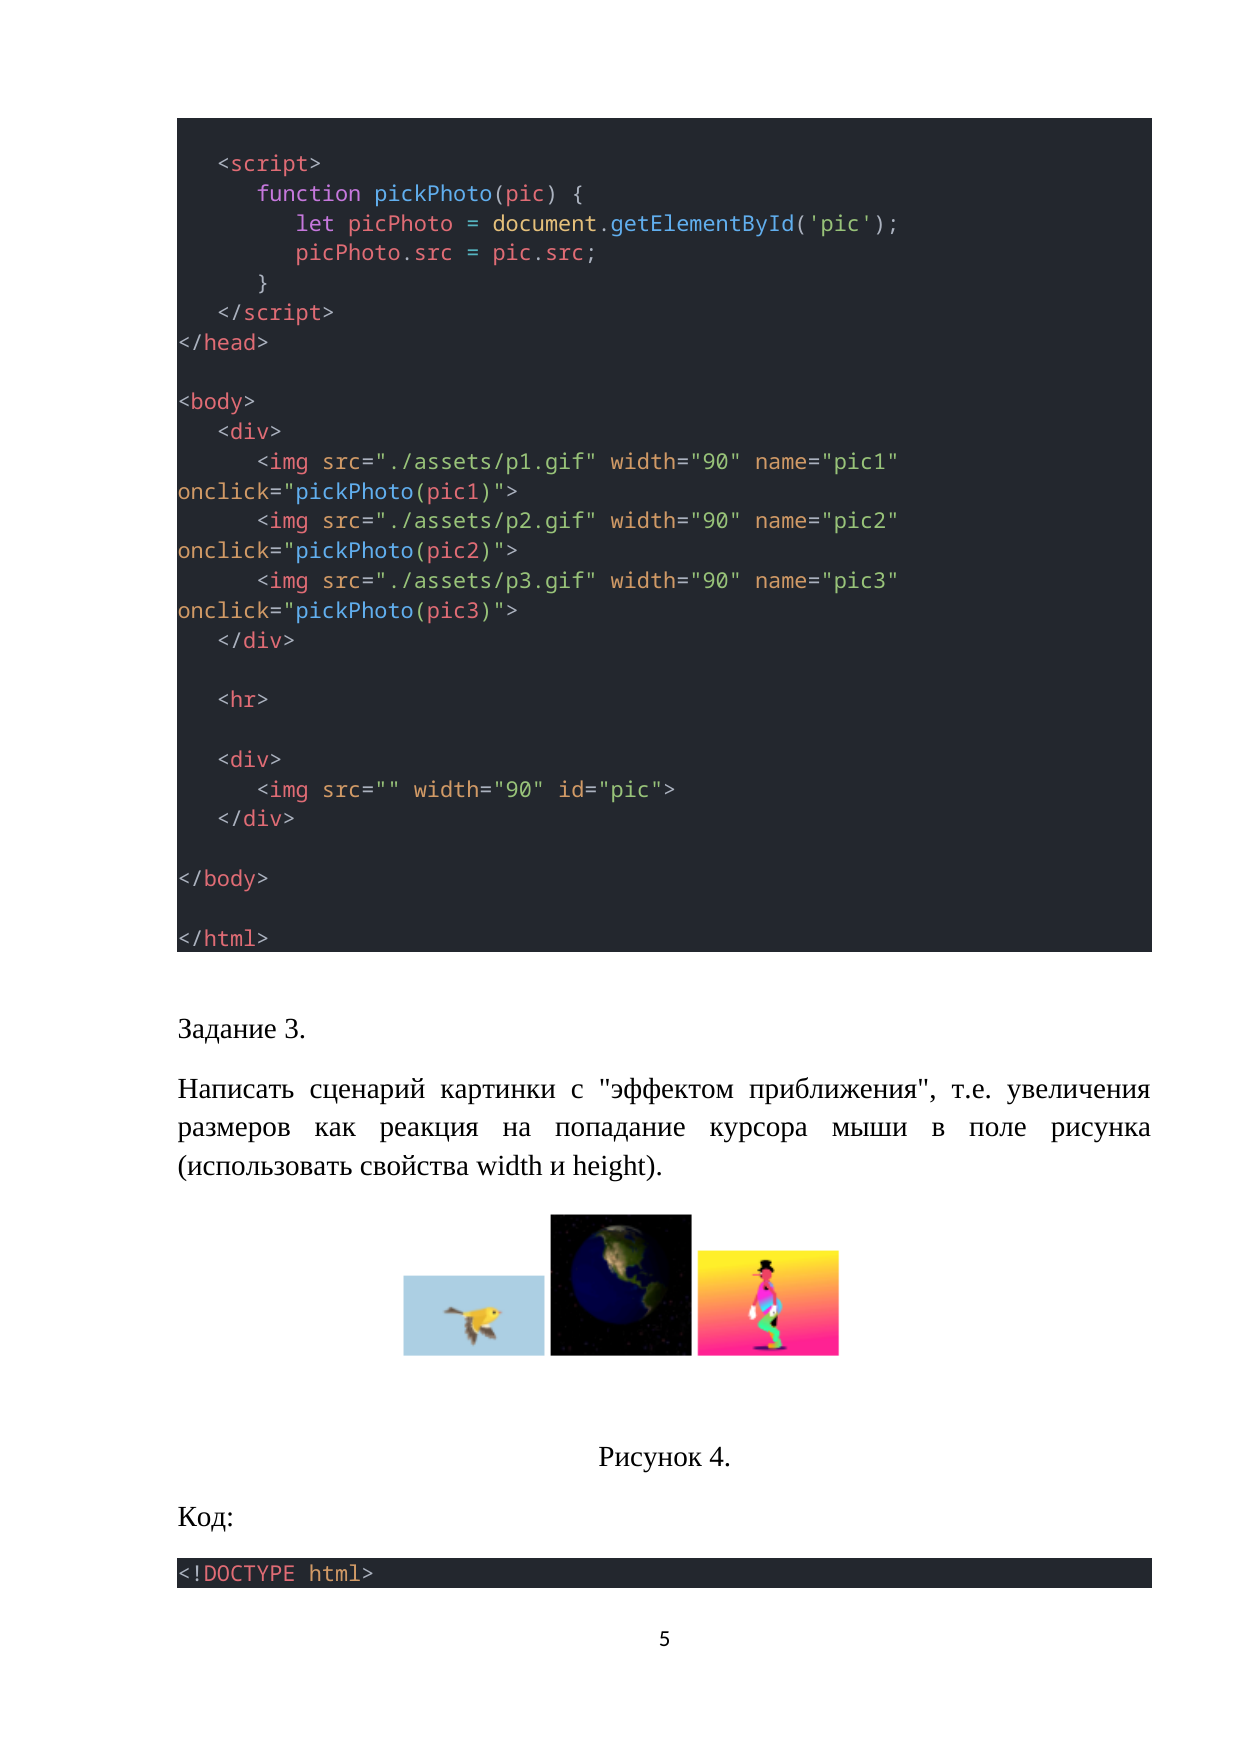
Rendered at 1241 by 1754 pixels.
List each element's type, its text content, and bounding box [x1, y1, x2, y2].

text <script> [177, 148, 1152, 178]
text </head> [177, 327, 1152, 356]
text Задание 3. [177, 1012, 1152, 1045]
text <div> [177, 416, 1152, 446]
text </script> [177, 297, 1152, 327]
text </html> [177, 922, 1152, 952]
text <img src="./assets/p2.gif" width="90" name="pic2" onclick="pickPhoto(pic2)"> [177, 505, 1152, 565]
text Рисунок 4. [177, 1439, 1152, 1473]
text Код: [177, 1499, 1152, 1532]
text <img src="./assets/p3.gif" width="90" name="pic3" onclick="pickPhoto(pic3)"> [177, 565, 1152, 624]
text <!DOCTYPE html> [177, 1558, 1152, 1588]
text <div> [177, 744, 1152, 773]
text picPhoto.src = pic.src; [177, 237, 1152, 267]
text Написать сценарий картинки с "эффектом приближения", т.е. увеличения размеров как реакция на попадание курсора мыши в поле рисунка (использовать свойства width и height). [177, 1071, 1152, 1182]
text <body> [177, 386, 1152, 416]
text <hr> [177, 684, 1152, 714]
text <img src="" width="90" id="pic"> [177, 773, 1152, 803]
text </div> [177, 624, 1152, 654]
text function pickPhoto(pic) { [177, 178, 1152, 207]
text </body> [177, 863, 1152, 893]
text let picPhoto = document.getElementById('pic'); [177, 207, 1152, 237]
text </div> [177, 803, 1152, 833]
text } [177, 267, 1152, 297]
picture [396, 1207, 933, 1414]
text <img src="./assets/p1.gif" width="90" name="pic1" onclick="pickPhoto(pic1)"> [177, 446, 1152, 505]
